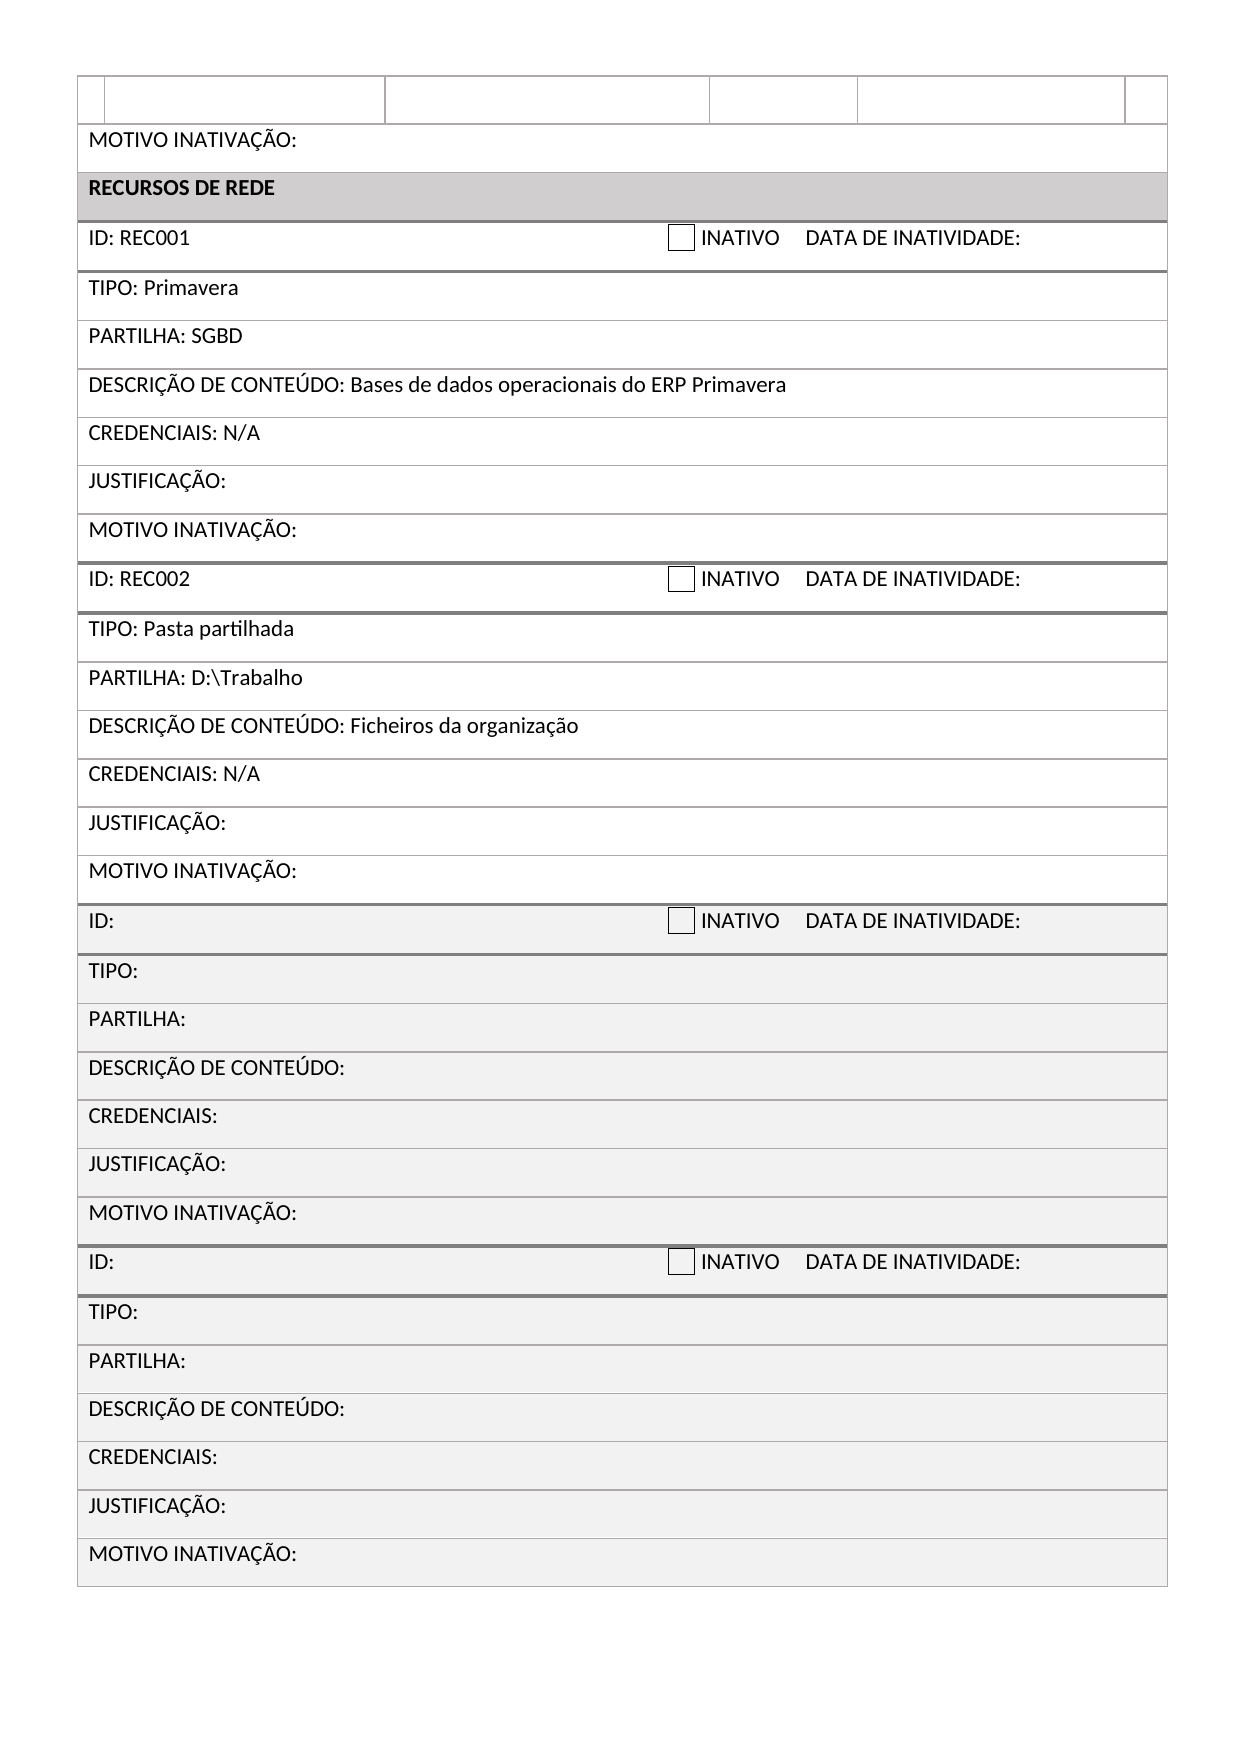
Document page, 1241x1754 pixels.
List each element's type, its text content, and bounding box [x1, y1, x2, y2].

table_cell [858, 77, 1124, 123]
table_cell INATIVO DATA DE INATIVIDADE: [656, 1248, 1167, 1294]
table_cell PARTILHA: [78, 1346, 1167, 1392]
table_cell TIPO: [78, 956, 1167, 1003]
table_cell INATIVO DATA DE INATIVIDADE: [656, 565, 1167, 611]
table_cell [710, 77, 857, 123]
table_cell JUSTIFICAÇÃO: [78, 808, 1167, 854]
table_cell ID: REC002 [78, 565, 656, 611]
table_cell PARTILHA: D:\Trabalho [78, 663, 1167, 709]
table_cell TIPO: [78, 1298, 1167, 1344]
table_cell MOTIVO INATIVAÇÃO: [78, 515, 1167, 561]
table_cell MOTIVO INATIVAÇÃO: [78, 1198, 1167, 1244]
table_cell MOTIVO INATIVAÇÃO: [78, 1539, 1167, 1586]
table_cell DESCRIÇÃO DE CONTEÚDO: [78, 1394, 1167, 1441]
table_cell JUSTIFICAÇÃO: [78, 1149, 1167, 1196]
table_cell MOTIVO INATIVAÇÃO: [78, 856, 1167, 903]
table_cell PARTILHA: SGBD [78, 321, 1167, 368]
table_cell JUSTIFICAÇÃO: [78, 466, 1167, 513]
table_cell ID: REC001 [78, 223, 656, 270]
table_cell [105, 77, 384, 123]
table_cell TIPO: Primavera [78, 273, 1167, 320]
table_cell DESCRIÇÃO DE CONTEÚDO: [78, 1053, 1167, 1099]
table_cell TIPO: Pasta partilhada [78, 615, 1167, 661]
table_cell CREDENCIAIS: [78, 1442, 1167, 1489]
table_cell MOTIVO INATIVAÇÃO: [78, 125, 1167, 172]
table_cell JUSTIFICAÇÃO: [78, 1491, 1167, 1537]
table_cell INATIVO DATA DE INATIVIDADE: [656, 223, 1167, 270]
table_cell CREDENCIAIS: N/A [78, 760, 1167, 806]
table_cell DESCRIÇÃO DE CONTEÚDO: Ficheiros da organização [78, 711, 1167, 758]
table_cell RECURSOS DE REDE [78, 173, 1167, 220]
table_cell CREDENCIAIS: N/A [78, 418, 1167, 465]
table_cell ID: [78, 906, 656, 953]
table_cell [386, 77, 709, 123]
table_cell INATIVO DATA DE INATIVIDADE: [656, 906, 1167, 953]
table_cell DESCRIÇÃO DE CONTEÚDO: Bases de dados operacionais do ERP Primavera [78, 370, 1167, 416]
table_cell PARTILHA: [78, 1004, 1167, 1051]
table_cell ID: [78, 1248, 656, 1294]
table_cell CREDENCIAIS: [78, 1101, 1167, 1148]
